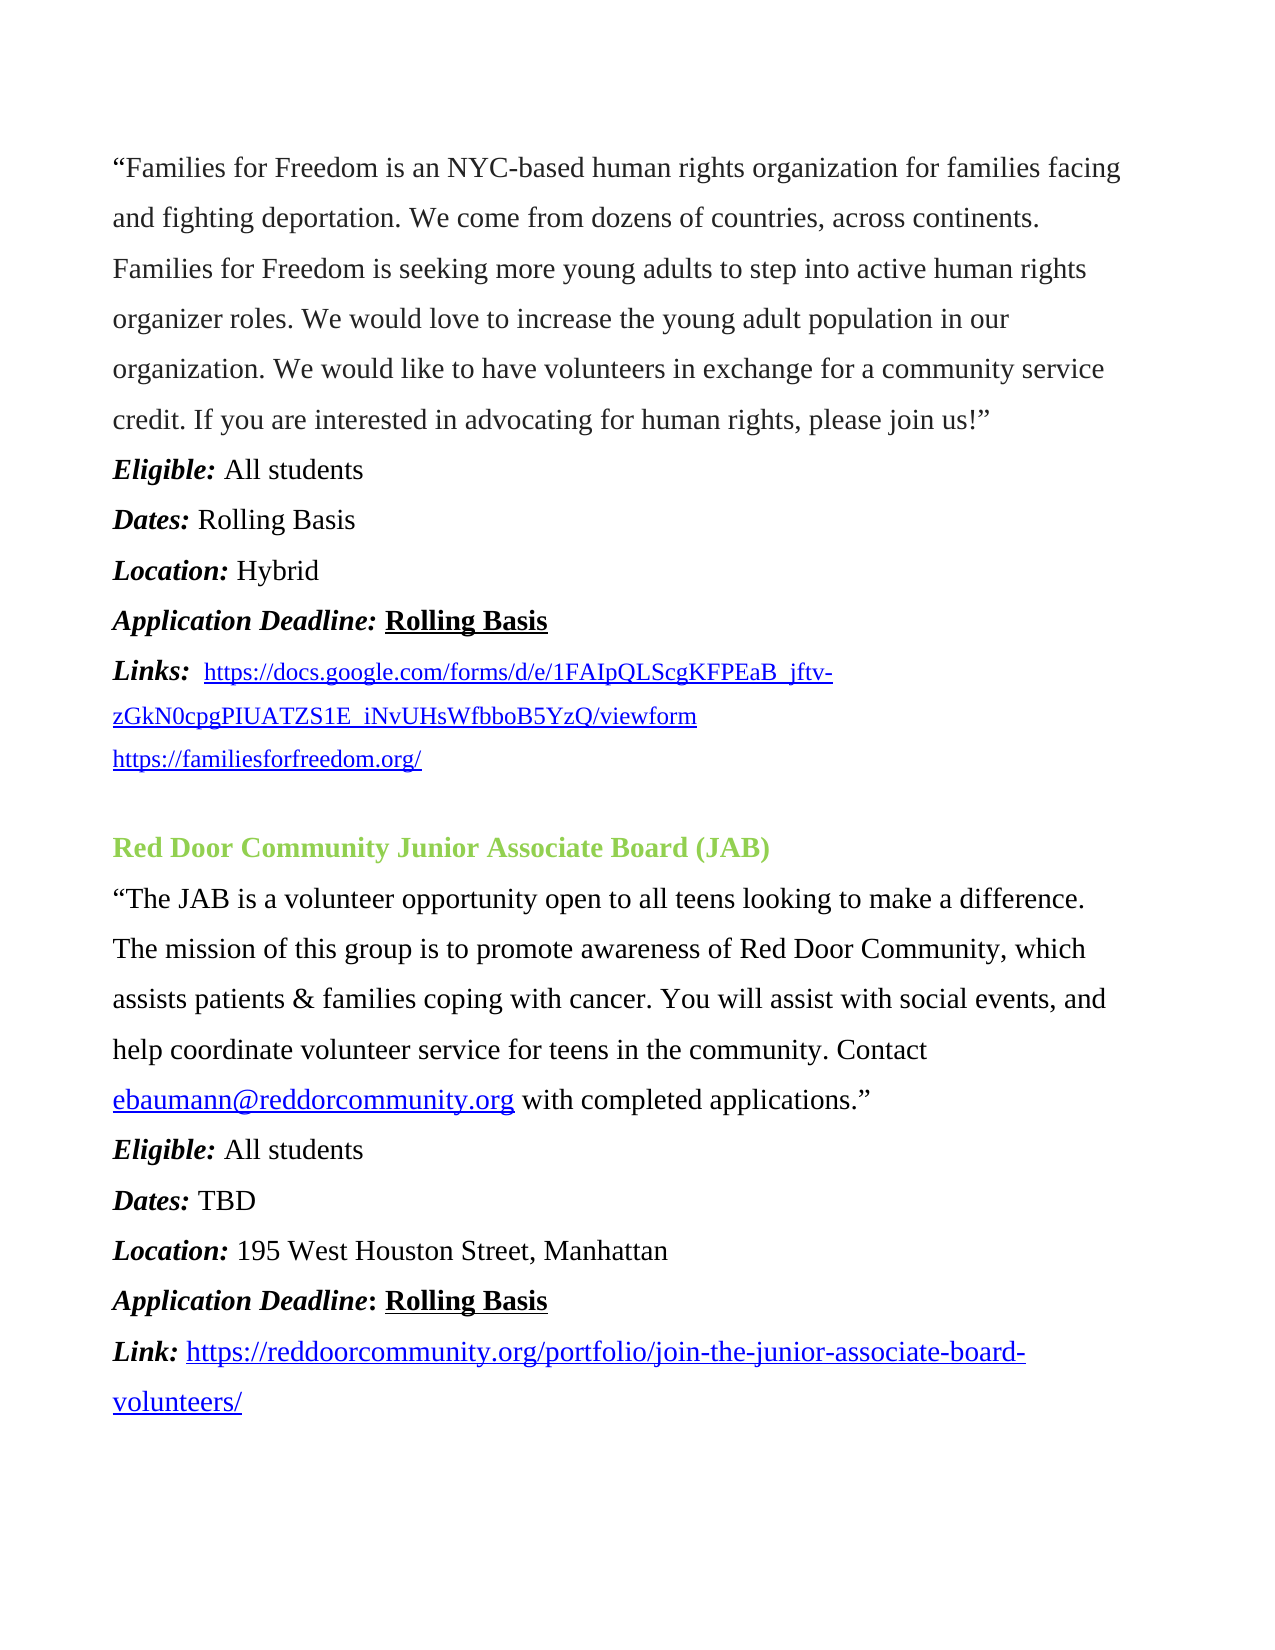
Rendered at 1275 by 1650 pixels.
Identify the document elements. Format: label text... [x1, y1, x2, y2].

text Red Door Community Junior Associate Board (JAB) [112, 831, 1125, 864]
text Location: Hybrid [112, 553, 1125, 586]
text Location: 195 West Houston Street, Manhattan [112, 1233, 1125, 1267]
text “The JAB is a volunteer opportunity open to all teens looking to make a difference. The mission of this group is to promote awareness of Red Door Community, which assists patients & families coping with cancer. You will assist with social events, and help coordinate volunteer service for teens in the community. Contact ebaumann@reddorcommunity.org with completed applications.” [112, 881, 1125, 1116]
text Link: https://reddoorcommunity.org/portfolio/join-the-junior-associate-board-volunteers/ [112, 1334, 1125, 1418]
text “Families for Freedom is an NYC-based human rights organization for families facing and fighting deportation. We come from dozens of countries, across continents. Families for Freedom is seeking more young adults to step into active human rights organizer roles. We would love to increase the young adult population in our organization. We would like to have volunteers in exchange for a community service credit. If you are interested in advocating for human rights, please join us!” [112, 150, 1125, 435]
text Eligible: All students [112, 452, 1125, 486]
text Application Deadline: Rolling Basis [112, 603, 1125, 637]
text Dates: TBD [112, 1183, 1125, 1216]
text https://familiesforfreedom.org/ [112, 744, 1125, 773]
text Links: https://docs.google.com/forms/d/e/1FAIpQLScgKFPEaB_jftv-zGkN0cpgPIUATZS1E_iNvUHsWfbboB5YzQ/viewform [112, 653, 1125, 730]
text Eligible: All students [112, 1132, 1125, 1166]
text Application Deadline: Rolling Basis [112, 1283, 1125, 1317]
text Dates: Rolling Basis [112, 502, 1125, 536]
